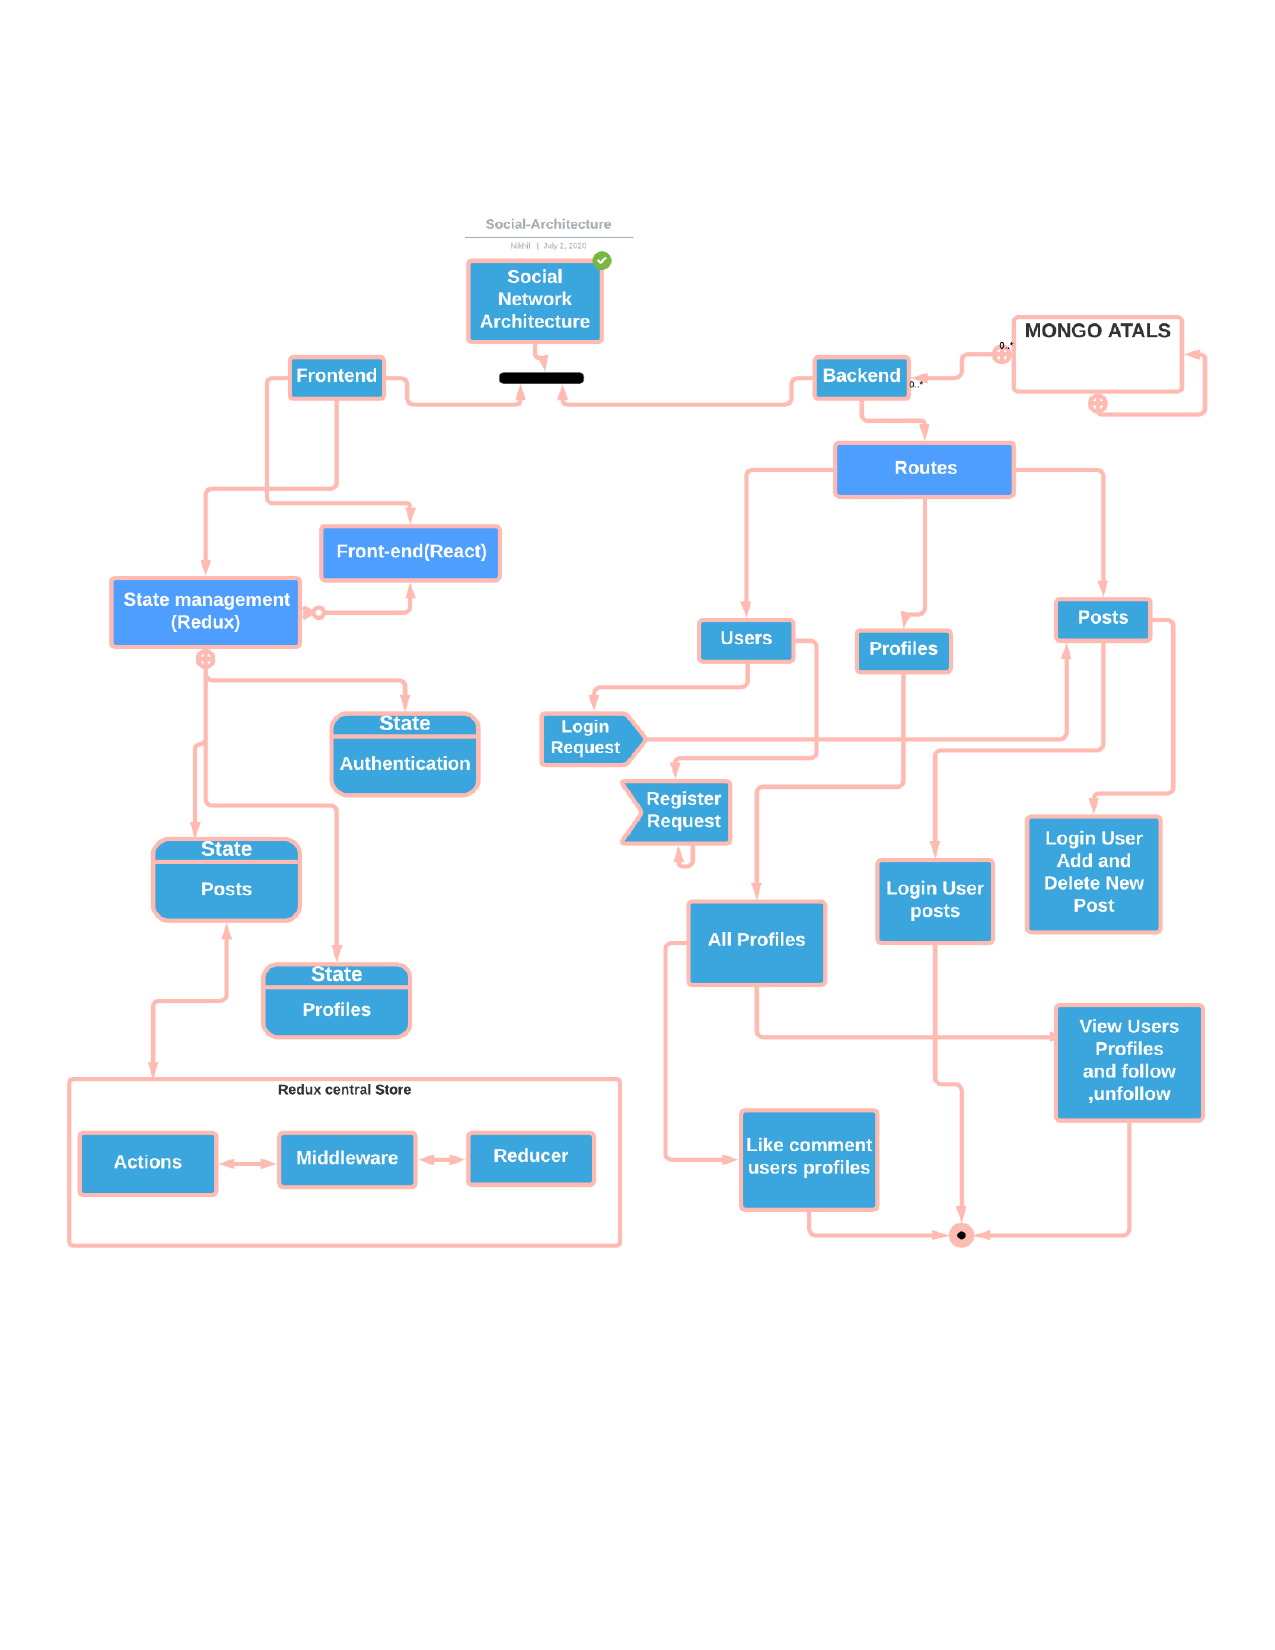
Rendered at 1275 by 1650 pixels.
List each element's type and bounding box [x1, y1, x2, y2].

picture [0, 150, 1271, 1316]
